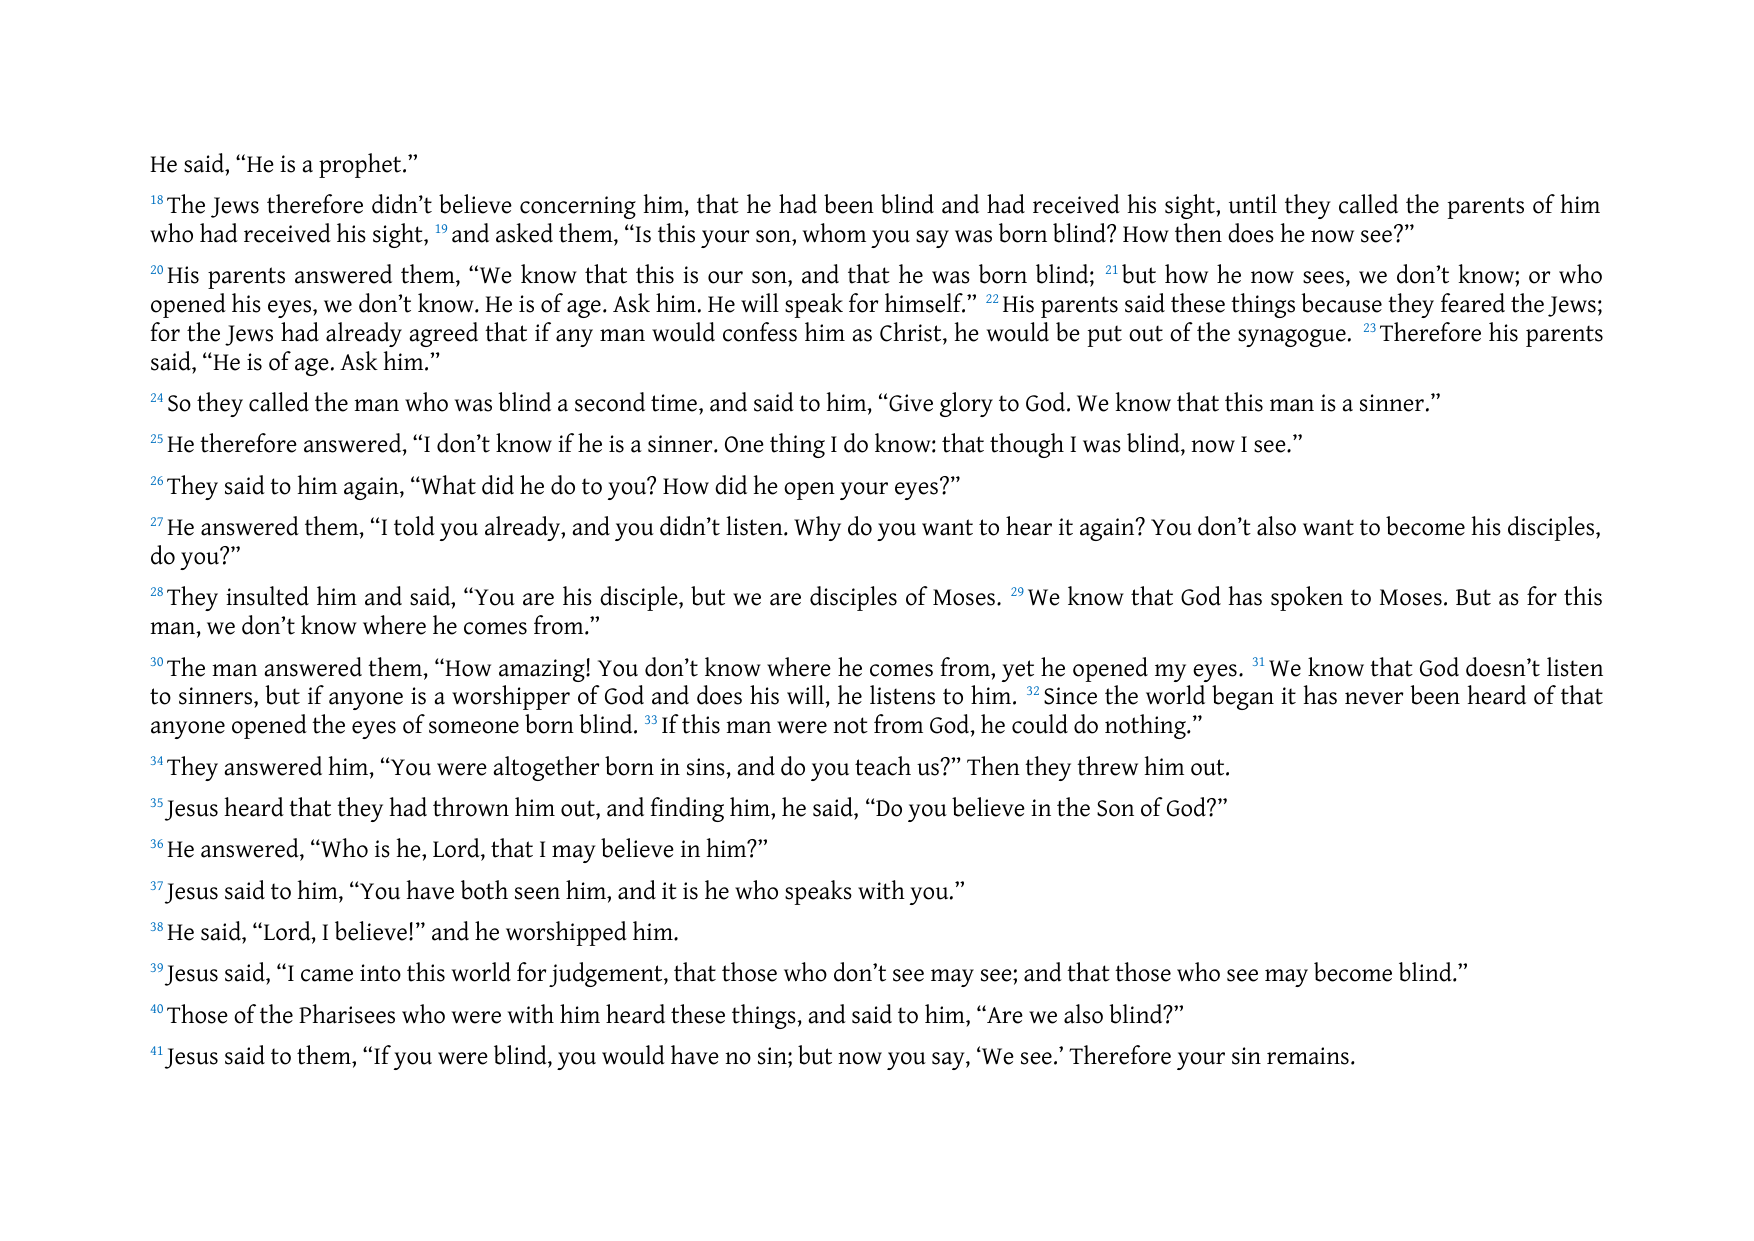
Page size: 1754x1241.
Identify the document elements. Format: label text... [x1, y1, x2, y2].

text 18 The Jews therefore didn’t believe concerning him, that he had been blind and had received his sight, until they called the parents of him who had received his sight, 19 and asked them, “Is this your son, whom you say was born blind? How then does he now see?” [150, 191, 1604, 249]
text 39 Jesus said, “I came into this world for judgement, that those who don’t see may see; and that those who see may become blind.” [150, 960, 1604, 989]
text 41 Jesus said to them, “If you were blind, you would have no sin; but now you say, ‘We see.’ Therefore your sin remains. [150, 1042, 1604, 1071]
text 36 He answered, “Who is he, Lord, that I may believe in him?” [150, 836, 1604, 864]
text 26 They said to him again, “What did he do to you? How did he open your eyes?” [150, 472, 1604, 501]
text 40 Those of the Pharisees who were with him heard these things, and said to him, “Are we also blind?” [150, 1001, 1604, 1030]
text 35 Jesus heard that they had thrown him out, and finding him, he said, “Do you believe in the Son of God?” [150, 794, 1604, 823]
text He said, “He is a prophet.” [150, 150, 1604, 179]
text 38 He said, “Lord, I believe!” and he worshipped him. [150, 918, 1604, 947]
text 24 So they called the man who was blind a second time, and said to him, “Give glory to God. We know that this man is a sinner.” [150, 389, 1604, 418]
text 25 He therefore answered, “I don’t know if he is a sinner. One thing I do know: that though I was blind, now I see.” [150, 431, 1604, 460]
text 37 Jesus said to him, “You have both seen him, and it is he who speaks with you.” [150, 877, 1604, 906]
text 20 His parents answered them, “We know that this is our son, and that he was born blind; 21 but how he now sees, we don’t know; or who opened his eyes, we don’t know. He is of age. Ask him. He will speak for himself.” 22 His parents said these things because they feared the Jews; for the Jews had already agreed that if any man would confess him as Christ, he would be put out of the synagogue. 23 Therefore his parents said, “He is of age. Ask him.” [150, 262, 1604, 377]
text 27 He answered them, “I told you already, and you didn’t listen. Why do you want to hear it again? You don’t also want to become his disciples, do you?” [150, 513, 1604, 571]
text 34 They answered him, “You were altogether born in sins, and do you teach us?” Then they threw him out. [150, 753, 1604, 782]
text 30 The man answered them, “How amazing! You don’t know where he comes from, yet he opened my eyes. 31 We know that God doesn’t listen to sinners, but if anyone is a worshipper of God and does his will, he listens to him. 32 Since the world began it has never been heard of that anyone opened the eyes of someone born blind. 33 If this man were not from God, he could do nothing.” [150, 654, 1604, 741]
text 28 They insulted him and said, “You are his disciple, but we are disciples of Moses. 29 We know that God has spoken to Moses. But as for this man, we don’t know where he comes from.” [150, 584, 1604, 641]
